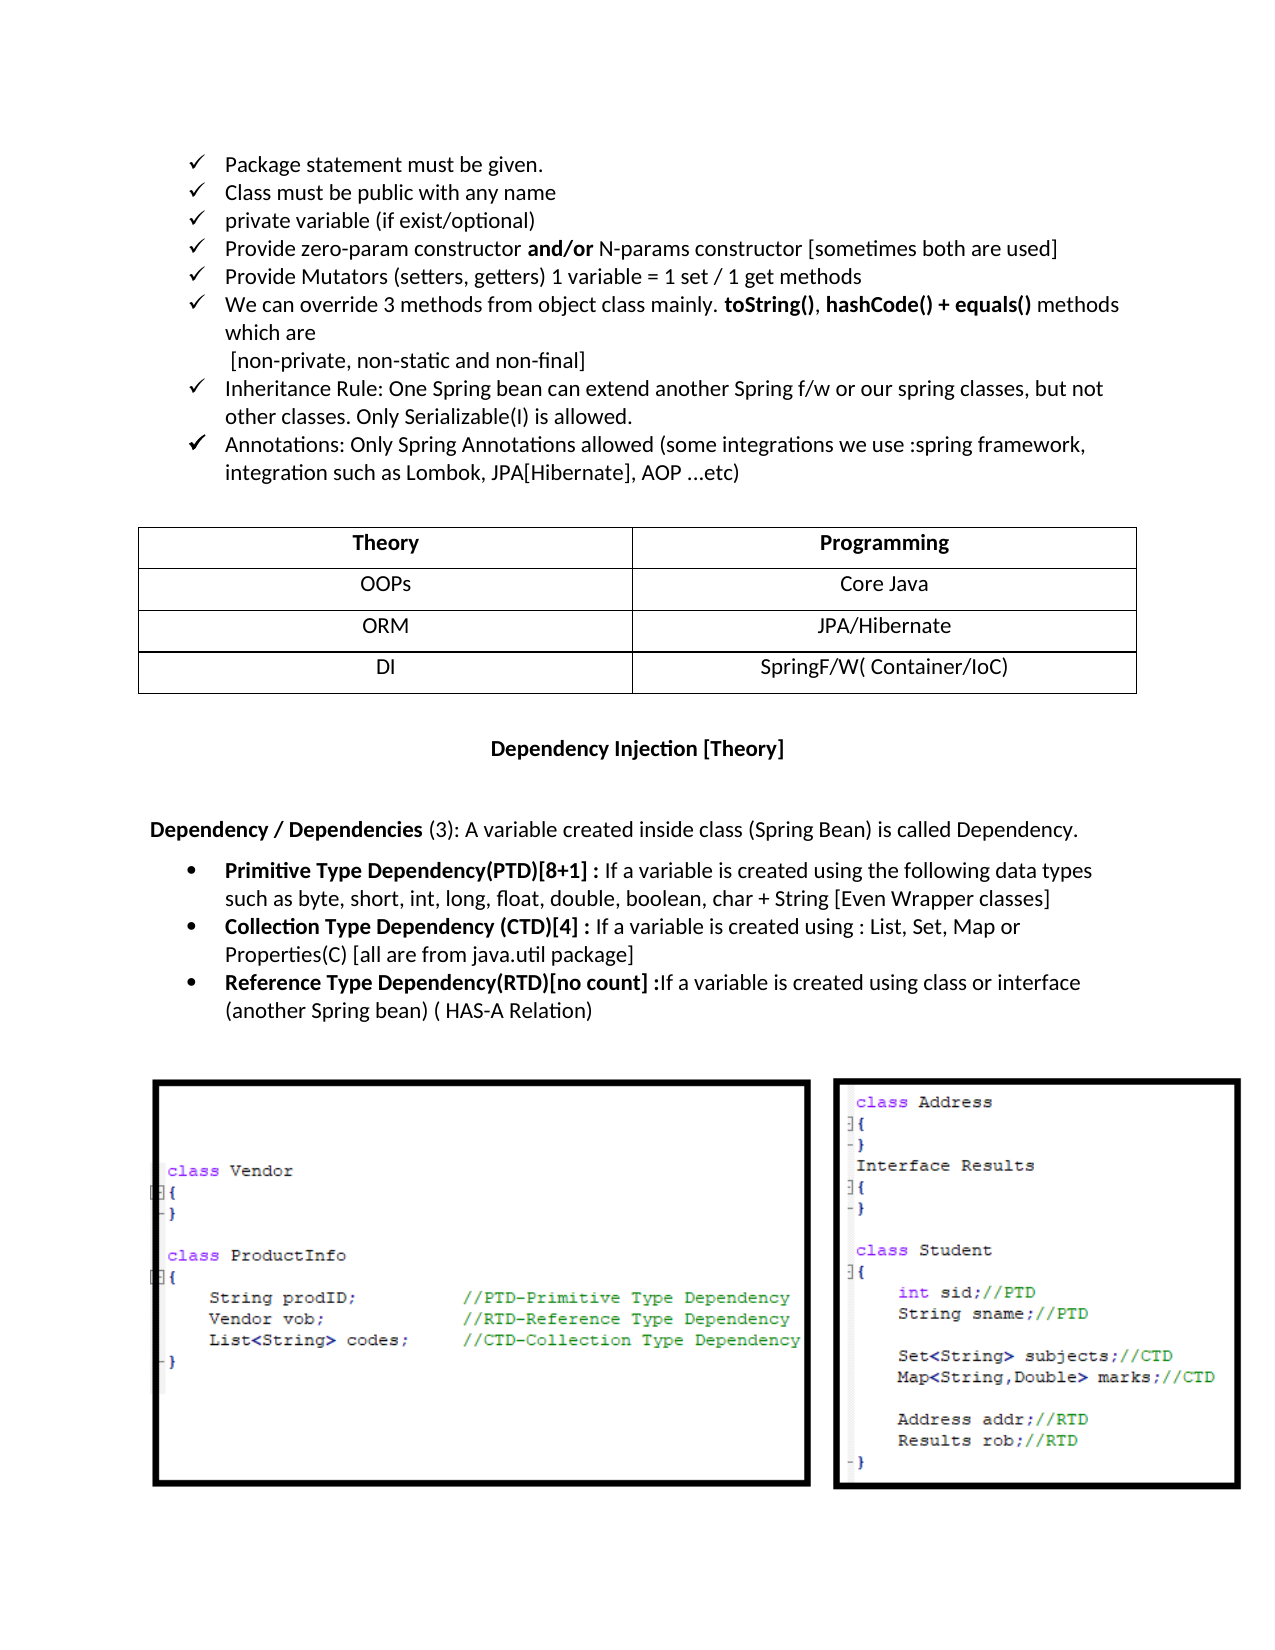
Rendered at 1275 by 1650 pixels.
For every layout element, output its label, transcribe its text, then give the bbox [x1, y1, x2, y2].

text Dependency / Dependencies (3): A variable created inside class (Spring Bean) is called Dependency. [150, 816, 1125, 844]
list Class must be public with any name [187, 178, 1125, 206]
list Provide Mutators (setters, getters) 1 variable = 1 set / 1 get methods [187, 262, 1125, 290]
table_cell ORM [139, 611, 632, 651]
list Package statement must be given. [187, 150, 1125, 178]
list [non-private, non-static and non-final] [225, 346, 1125, 374]
list Reference Type Dependency(RTD)[no count] :If a variable is created using class or interface (another Spring bean) ( HAS-A Relation) [187, 968, 1125, 1024]
table_cell JPA/Hibernate [633, 611, 1136, 651]
list We can override 3 methods from object class mainly. toString(), hashCode() + equals() methods which are [187, 290, 1125, 346]
list Primitive Type Dependency(PTD)[8+1] : If a variable is created using the following data types such as byte, short, int, long, float, double, boolean, char + String [Even Wrapper classes] [187, 856, 1125, 912]
list Annotations: Only Spring Annotations allowed (some integrations we use :spring framework, integration such as Lombok, JPA[Hibernate], AOP ...etc) [187, 430, 1125, 486]
table_cell OOPs [139, 569, 632, 610]
table_header Theory [139, 528, 632, 568]
list private variable (if exist/optional) [187, 206, 1125, 234]
table_cell Core Java [633, 569, 1136, 610]
table_cell SpringF/W( Container/IoC) [633, 653, 1136, 693]
table_header Programming [633, 528, 1136, 568]
list Inheritance Rule: One Spring bean can extend another Spring f/w or our spring classes, but not other classes. Only Serializable(I) is allowed. [187, 374, 1125, 430]
list Collection Type Dependency (CTD)[4] : If a variable is created using : List, Set, Map or Properties(C) [all are from java.util package] [187, 912, 1125, 968]
table_cell DI [139, 653, 632, 693]
picture [150, 1077, 1245, 1500]
text Dependency Injection [Theory] [150, 734, 1125, 763]
list Provide zero-param constructor and/or N-params constructor [sometimes both are used] [187, 234, 1125, 262]
